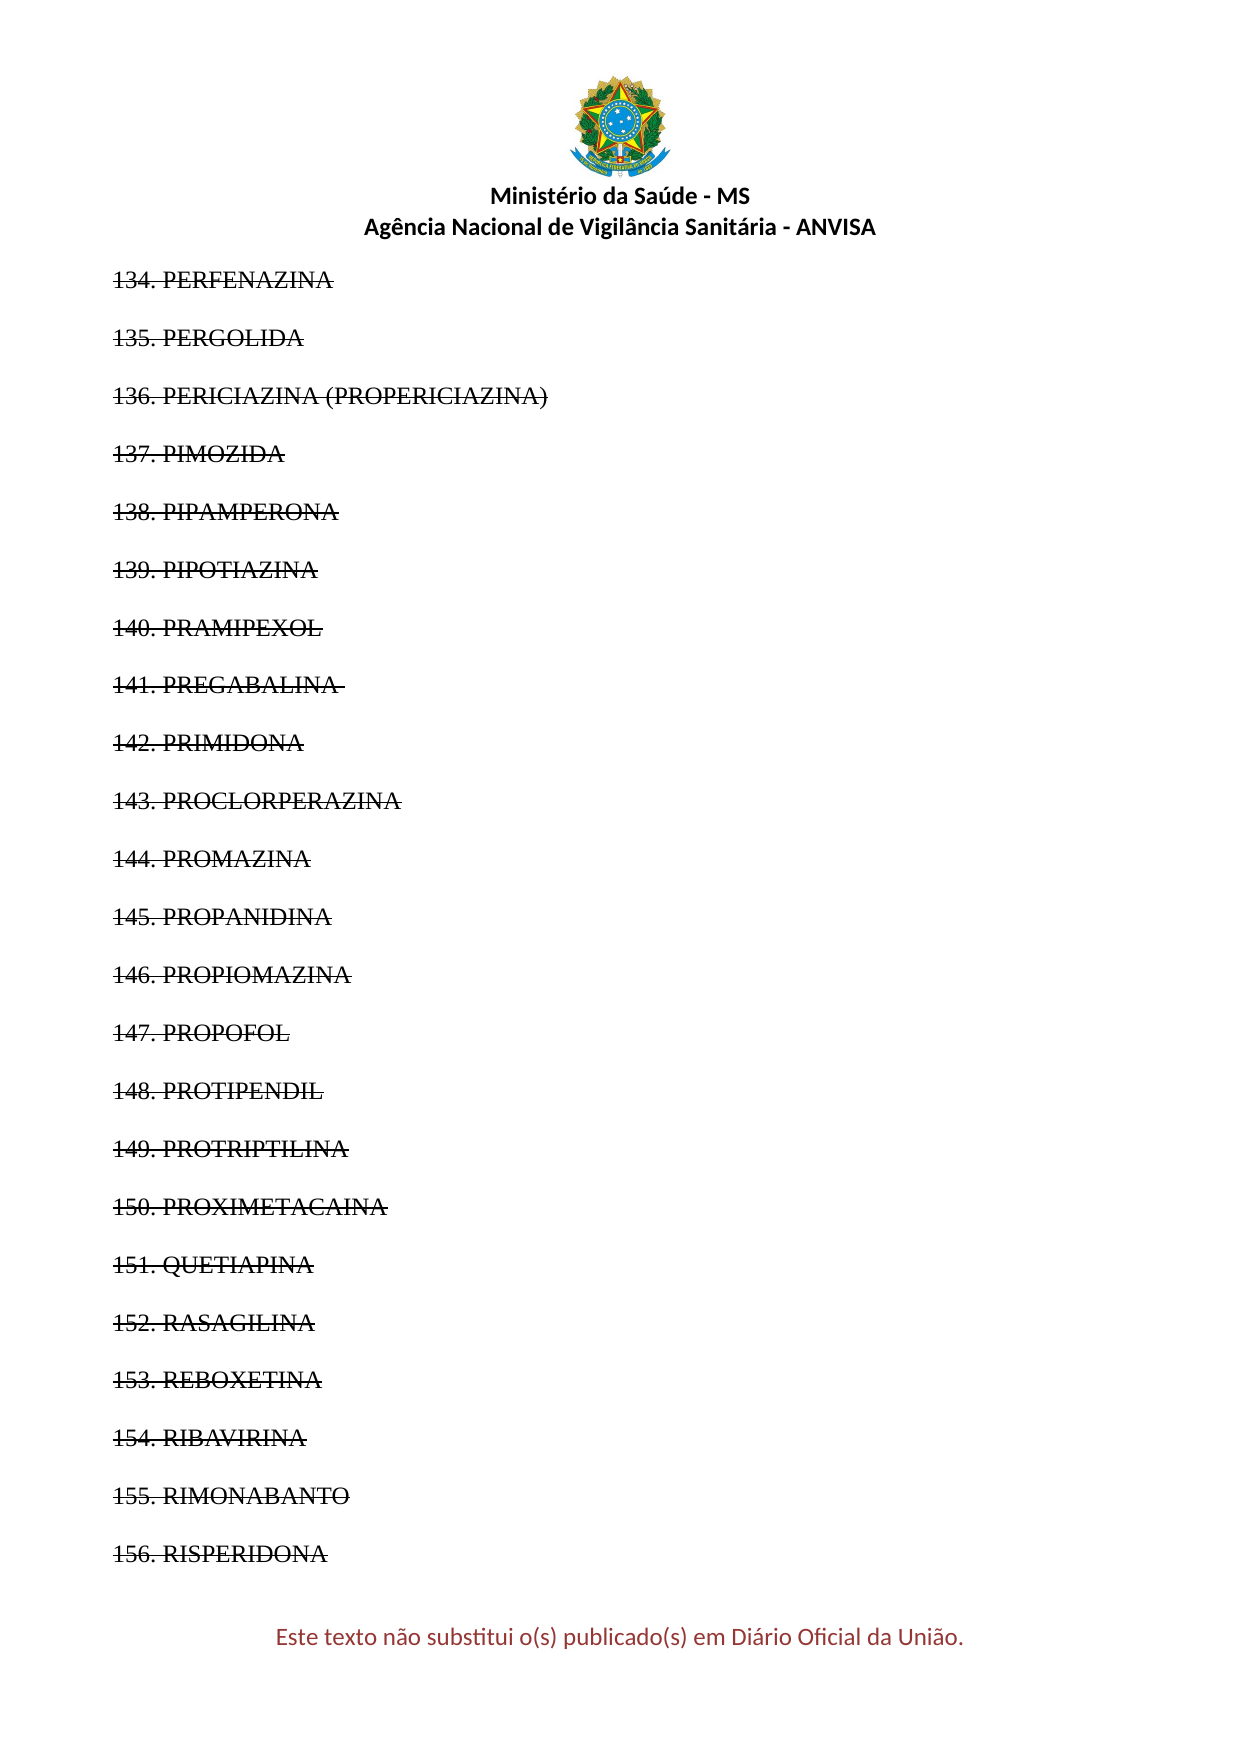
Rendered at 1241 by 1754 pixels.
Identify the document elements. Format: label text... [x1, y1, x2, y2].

text 144. PROMAZINA [112, 844, 1128, 873]
text 138. PIPAMPERONA [112, 497, 1128, 526]
text 146. PROPIOMAZINA [112, 960, 1128, 989]
text 148. PROTIPENDIL [112, 1076, 1128, 1105]
text 155. RIMONABANTO [112, 1481, 1128, 1510]
text 137. PIMOZIDA [112, 439, 1128, 468]
text 140. PRAMIPEXOL [112, 613, 1128, 641]
text 153. REBOXETINA [112, 1366, 1128, 1394]
text 151. QUETIAPINA [112, 1250, 1128, 1278]
text 149. PROTRIPTILINA [112, 1134, 1128, 1163]
text 152. RASAGILINA [112, 1308, 1128, 1336]
picture [566, 73, 674, 180]
text 134. PERFENAZINA [112, 265, 1128, 294]
text 142. PRIMIDONA [112, 728, 1128, 757]
text 150. PROXIMETACAINA [112, 1192, 1128, 1221]
text 135. PERGOLIDA [112, 323, 1128, 352]
text 156. RISPERIDONA [112, 1539, 1128, 1568]
text 154. RIBAVIRINA [112, 1423, 1128, 1452]
text 136. PERICIAZINA (PROPERICIAZINA) [112, 381, 1128, 410]
text 143. PROCLORPERAZINA [112, 786, 1128, 815]
text 141. PREGABALINA [112, 671, 1128, 699]
text 147. PROPOFOL [112, 1018, 1128, 1047]
text 139. PIPOTIAZINA [112, 555, 1128, 583]
text 145. PROPANIDINA [112, 902, 1128, 931]
